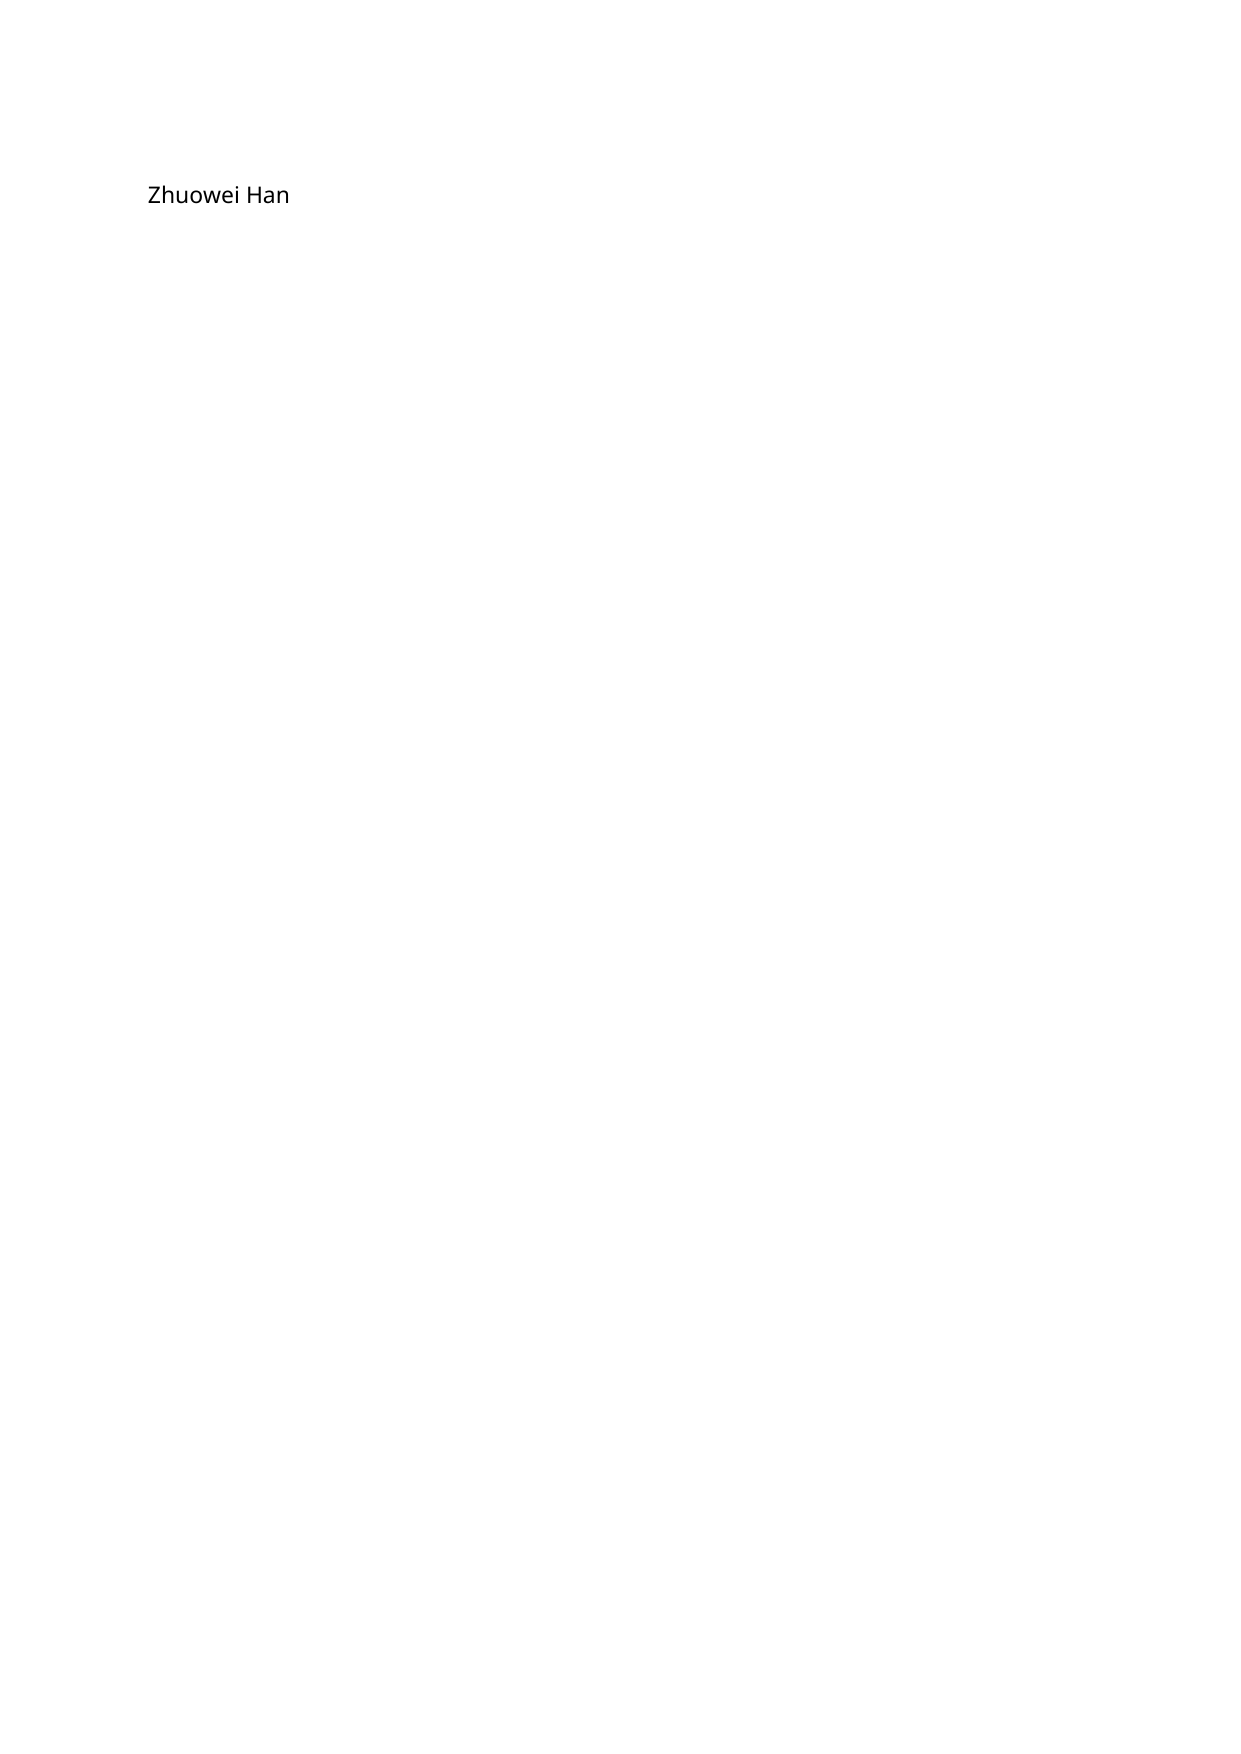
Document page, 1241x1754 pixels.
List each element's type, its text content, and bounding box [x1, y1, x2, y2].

text Zhuowei Han [148, 179, 1093, 210]
